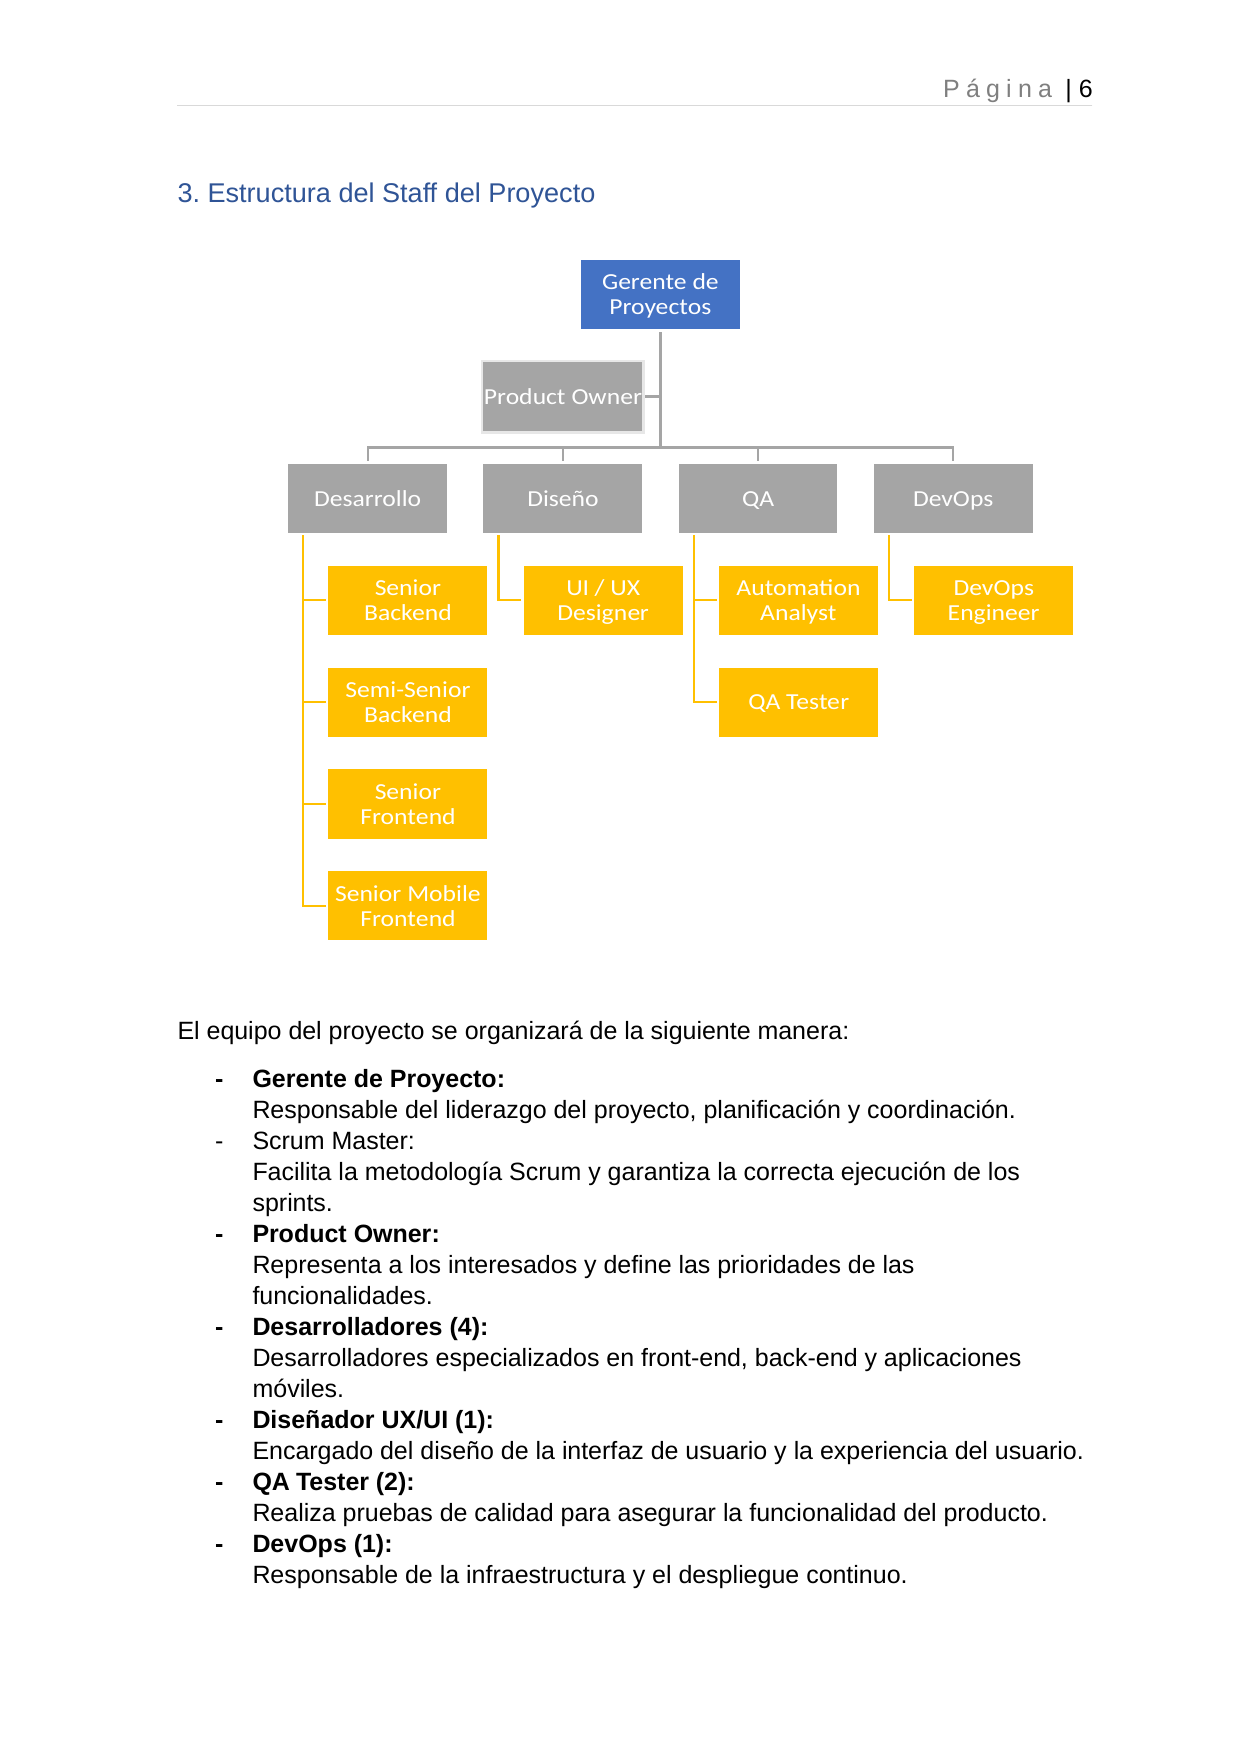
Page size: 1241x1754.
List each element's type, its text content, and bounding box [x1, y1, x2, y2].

list Diseñador UX/UI (1): [215, 1405, 1092, 1434]
list Desarrolladores especializados en front-end, back-end y aplicaciones móviles. [252, 1343, 1092, 1403]
list DevOps (1): [215, 1529, 1092, 1558]
list Encargado del diseño de la interfaz de usuario y la experiencia del usuario. [252, 1436, 1092, 1465]
subtitle 3. Estructura del Staff del Proyecto [177, 177, 1092, 208]
text El equipo del proyecto se organizará de la siguiente manera: [177, 1016, 1092, 1045]
list Representa a los interesados y define las prioridades de las funcionalidades. [252, 1250, 1092, 1310]
list QA Tester (2): [215, 1467, 1092, 1496]
list Responsable de la infraestructura y el despliegue continuo. [252, 1560, 1092, 1589]
list Product Owner: [215, 1219, 1092, 1248]
list Gerente de Proyecto: [215, 1064, 1092, 1092]
list Responsable del liderazgo del proyecto, planificación y coordinación. [252, 1095, 1092, 1123]
list Realiza pruebas de calidad para asegurar la funcionalidad del producto. [252, 1498, 1092, 1527]
list Scrum Master: [215, 1126, 1092, 1154]
list Facilita la metodología Scrum y garantiza la correcta ejecución de los sprints. [252, 1157, 1092, 1217]
list Desarrolladores (4): [215, 1312, 1092, 1341]
